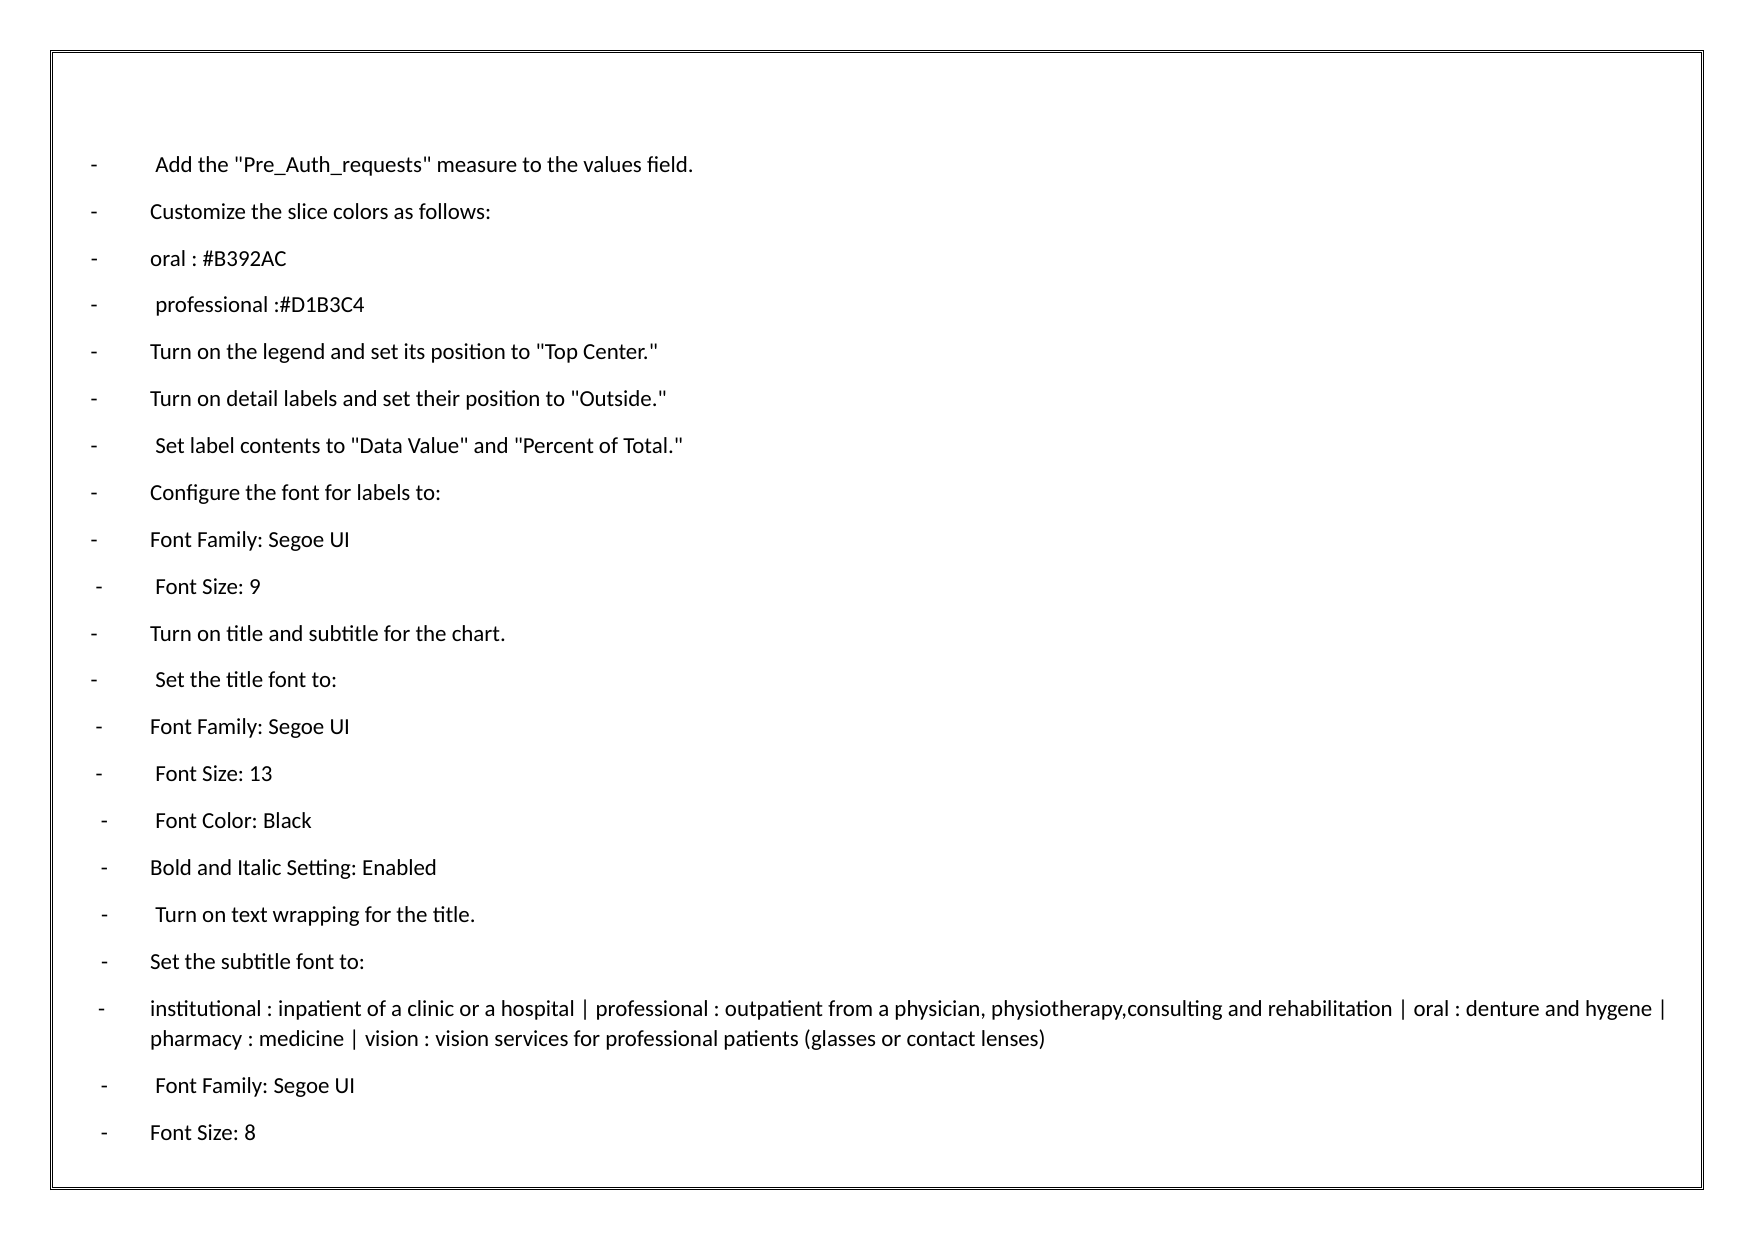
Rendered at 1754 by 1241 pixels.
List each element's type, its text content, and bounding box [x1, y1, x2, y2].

text - Bold and Italic Setting: Enabled [75, 853, 1679, 881]
text - Set the subtitle font to: [75, 947, 1679, 975]
text - Font Family: Segoe UI [75, 1071, 1679, 1099]
text - Turn on text wrapping for the title. [75, 900, 1679, 928]
text - Font Size: 8 [75, 1118, 1679, 1146]
text - Set label contents to "Data Value" and "Percent of Total." [75, 431, 1679, 459]
text - Font Family: Segoe UI [75, 712, 1679, 741]
text - Set the title font to: [75, 666, 1679, 694]
text - professional :#D1B3C4 [75, 291, 1679, 319]
text - Configure the font for labels to: [75, 478, 1679, 506]
text - Font Family: Segoe UI [75, 525, 1679, 553]
text - Turn on the legend and set its position to "Top Center." [75, 337, 1679, 366]
text - Font Size: 9 [75, 572, 1679, 600]
text - Turn on title and subtitle for the chart. [75, 619, 1679, 647]
text - Font Color: Black [75, 806, 1679, 834]
text - oral : #B392AC [75, 244, 1679, 272]
text - institutional : inpatient of a clinic or a hospital | professional : outpatient from a physician, physiotherapy,consulting and rehabilitation | oral : denture and hygene | pharmacy : medicine | vision : vision services for professional patients (glasses or contact lenses) [75, 994, 1679, 1052]
text - Customize the slice colors as follows: [75, 197, 1679, 225]
text - Add the "Pre_Auth_requests" measure to the values field. [75, 150, 1679, 178]
text - Turn on detail labels and set their position to "Outside." [75, 384, 1679, 412]
text - Font Size: 13 [75, 759, 1679, 787]
